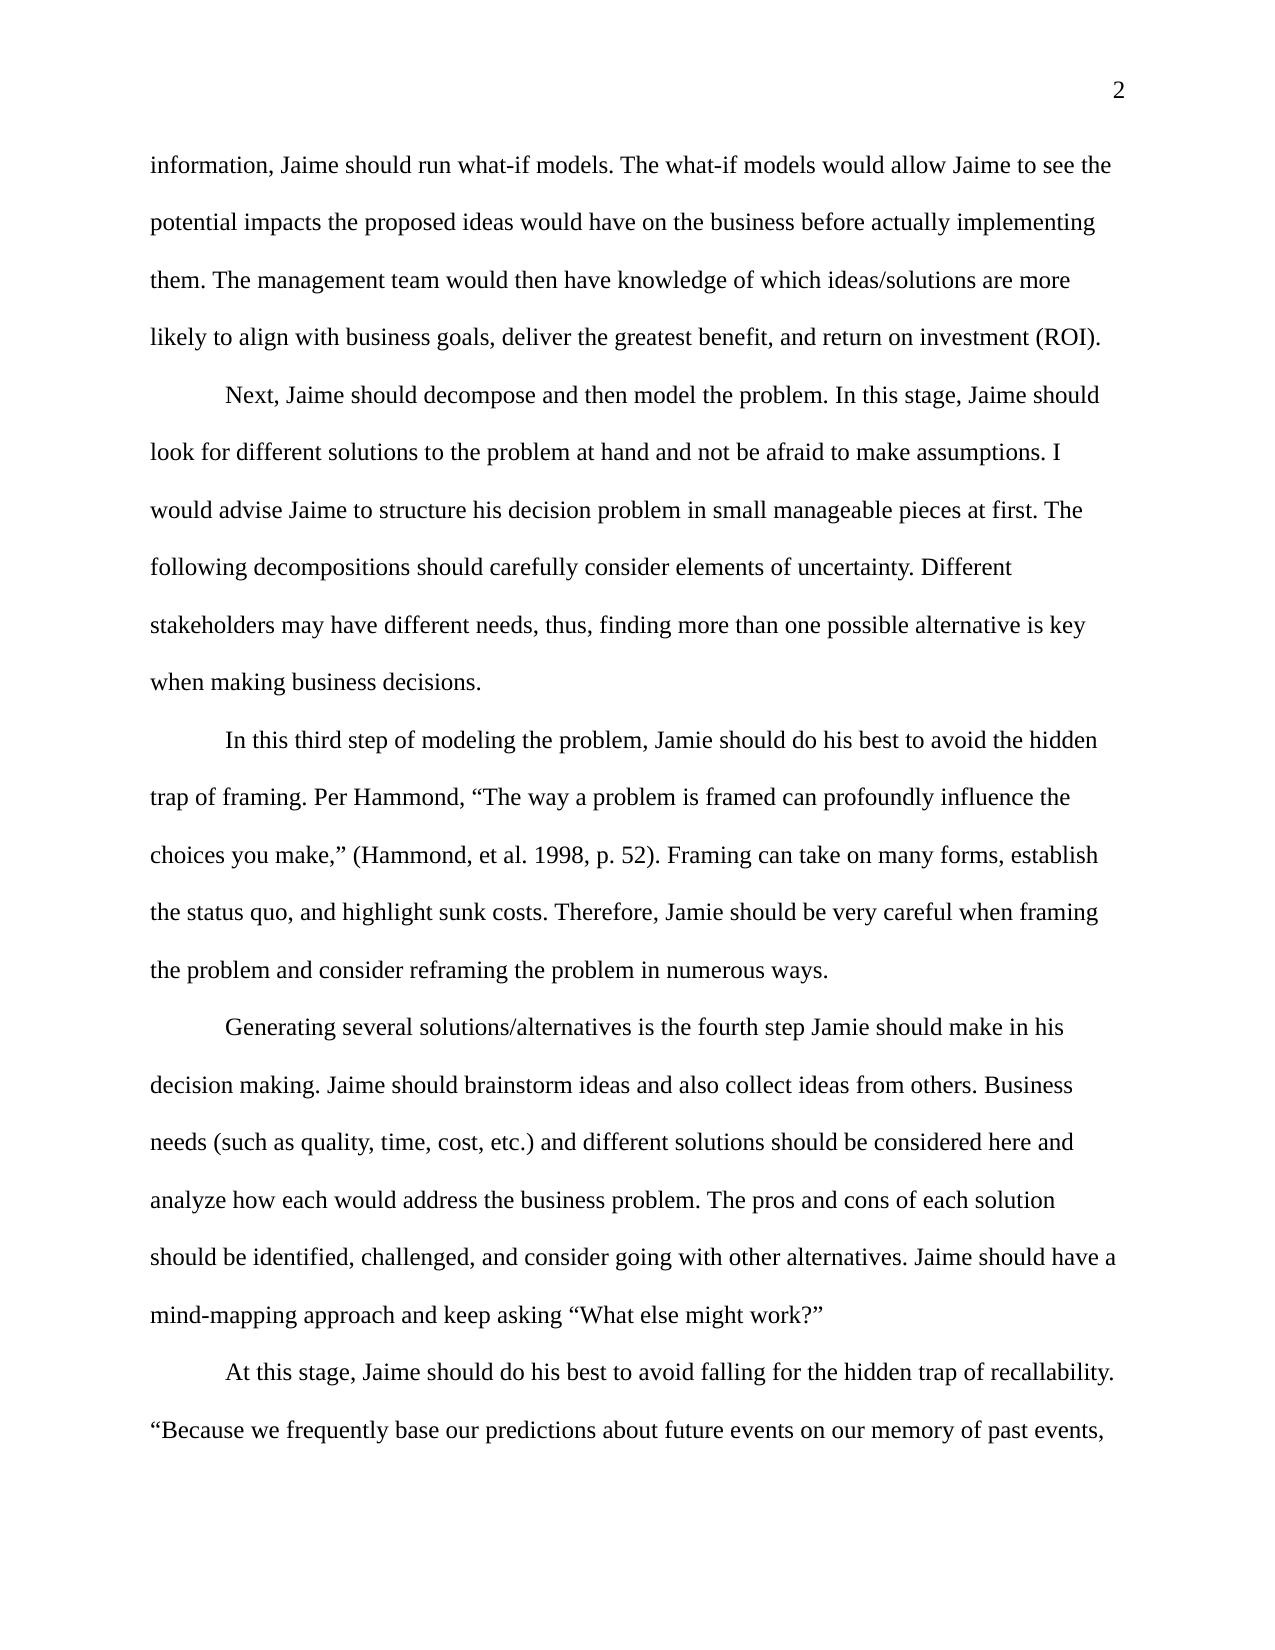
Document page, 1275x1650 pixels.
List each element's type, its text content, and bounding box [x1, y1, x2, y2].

text Generating several solutions/alternatives is the fourth step Jamie should make in his decision making. Jaime should brainstorm ideas and also collect ideas from others. Business needs (such as quality, time, cost, etc.) and different solutions should be considered here and analyze how each would address the business problem. The pros and cons of each solution should be identified, challenged, and consider going with other alternatives. Jaime should have a mind-mapping approach and keep asking “What else might work?” [150, 1012, 1125, 1329]
text Next, Jaime should decompose and then model the problem. In this stage, Jaime should look for different solutions to the problem at hand and not be afraid to make assumptions. I would advise Jaime to structure his decision problem in small manageable pieces at first. The following decompositions should carefully consider elements of uncertainty. Different stakeholders may have different needs, thus, finding more than one possible alternative is key when making business decisions. [150, 380, 1125, 696]
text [150, 1357, 1125, 1444]
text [150, 150, 1125, 351]
text In this third step of modeling the problem, Jamie should do his best to avoid the hidden trap of framing. Per Hammond, “The way a problem is framed can profoundly influence the choices you make,” (Hammond, et al. 1998, p. 52). Framing can take on many forms, establish the status quo, and highlight sunk costs. Therefore, Jamie should be very careful when framing the problem and consider reframing the problem in numerous ways. [150, 725, 1125, 984]
